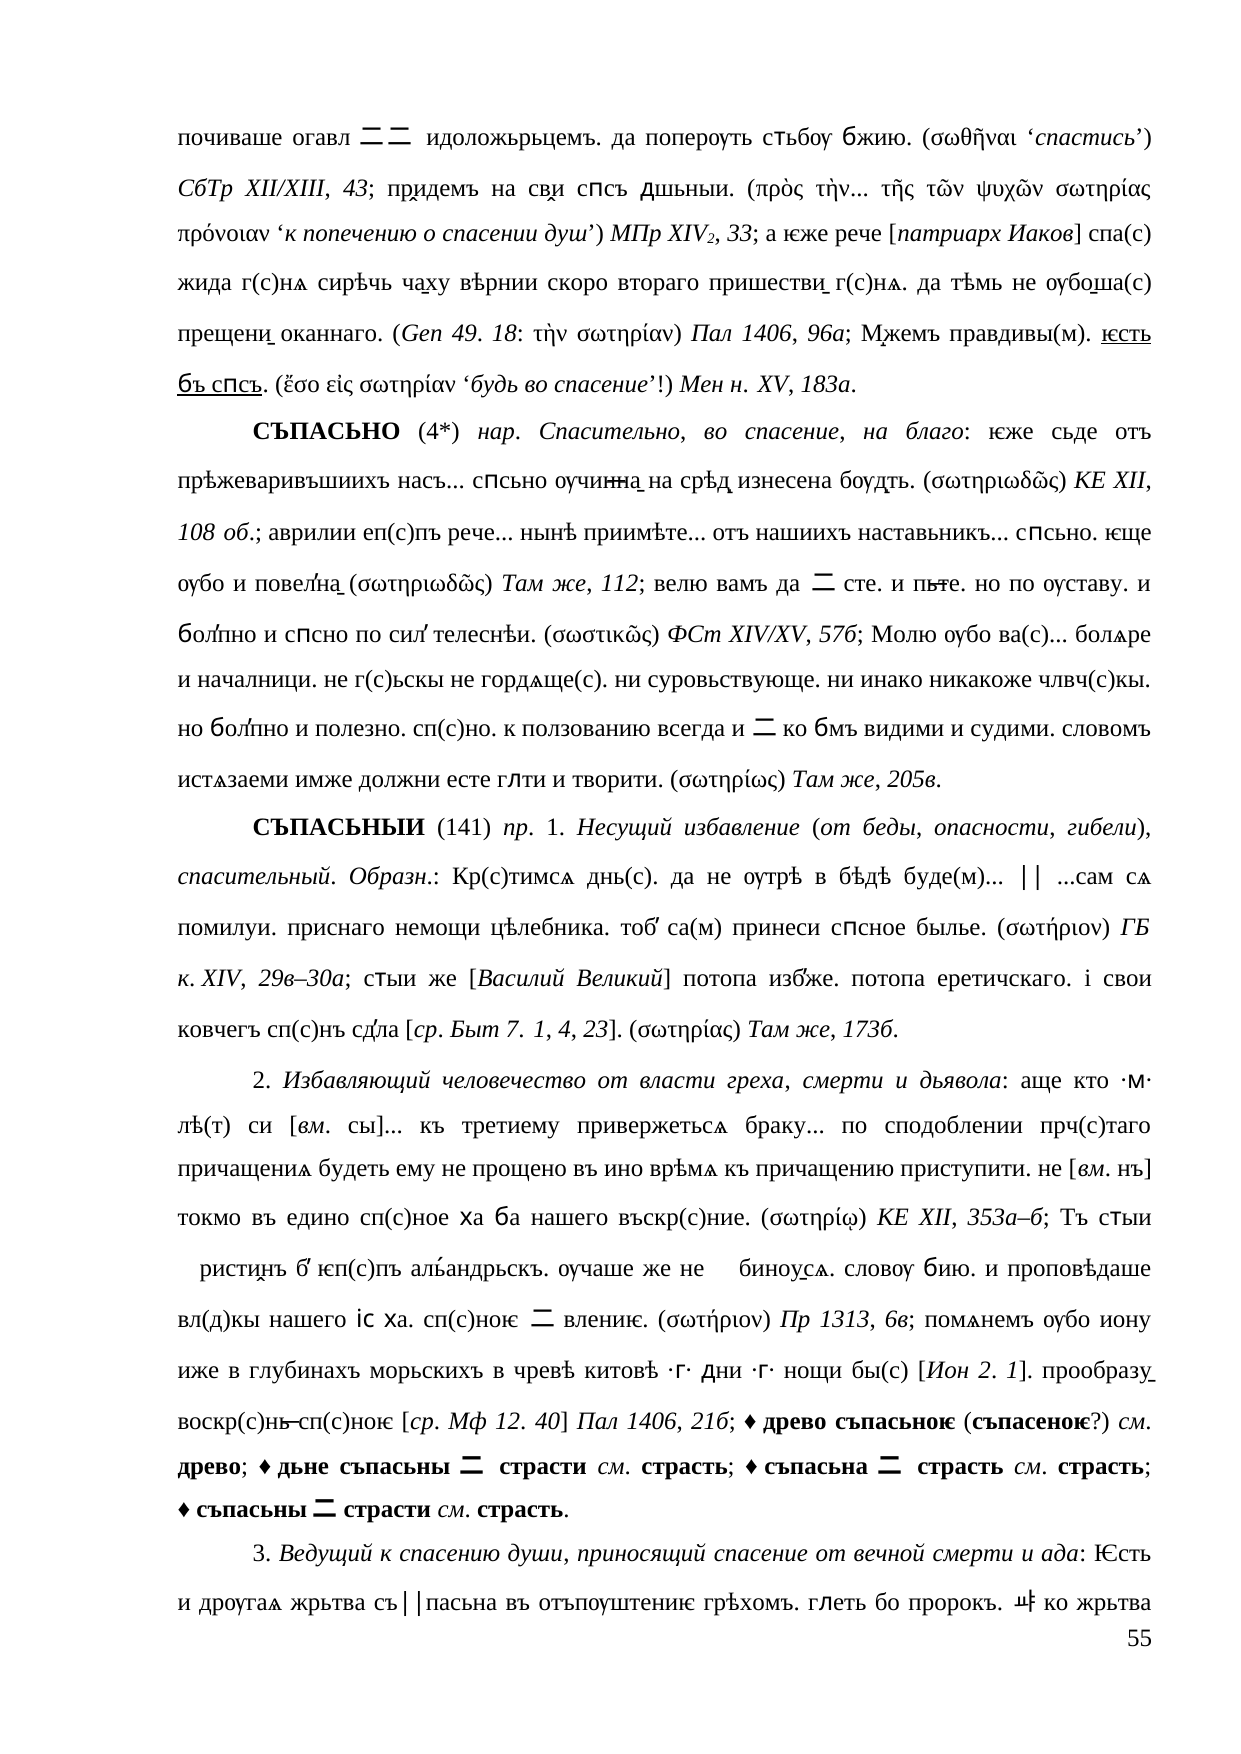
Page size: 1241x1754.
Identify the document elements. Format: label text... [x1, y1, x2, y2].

text Съпасьныи (141) пр. 1. Несущий избавление (от беды, опасности, гибели), спасительный. Образн.: Кр(с)тимсѧ днь(с). да не ѹтрѣ в бѣдѣ буде(м)... || ...сам сѧ помилуи. приснаго немощи цѣлебника. тоб̕ са(м) принеси спсное былье. (σωτήριον) ГБ к. XIV, 29в–30а; стыи же [Василий Великий] потопа изб̕же. потопа еретичскаго. i свои ковчегъ сп(с)нъ сд̕ла [ср. Быт 7. 1, 4, 23]. (σωτηρίας) Там же, 173б. [177, 812, 1152, 1044]
text Съпасьно (4*) нар. Спасительно, во спасение, на благо: ѥже сьде отъ прѣжеваривъшиихъ насъ... спсьно ѹчин̶на̱ на срѣд̝ изнесена бѹд̝ть. (σωτηριωδῶς) КЕ XII, 108 об.; аврилии еп(с)пъ рече... нынѣ приимѣте... отъ нашиихъ наставьникъ... спсьно. ѥще ѹбо и повел̕на̱ (σωτηριωδῶς) Там же, 112; велю вамъ да ㆓сте. и пь̶те. но по ѹставу. и бол̕пно и спсно по сил̕ телеснѣи. (σωστικῶς) ФСт XIV/XV, 57б; Молю ѹбо ва(с)... болѧре и началници. не г(с)ьскы не гордѧще(с). ни суровьствующе. ни инако никакоже члвч(с)кы. но бол̕пно и полезно. сп(с)но. к ползованию всегда и ㆓ко бмъ видими и судими. словомъ истѧзаеми имже должни есте глти и творити. (σωτηρίως) Там же, 205в. [177, 416, 1152, 794]
text 2. Избавляющий человечество от власти греха, смерти и дьявола: аще кто ∙м∙ лѣ(т) си [вм. сы]... къ третиему привержетьсѧ браку... по сподоблении прч(с)таго причащениѧ будеть ему не прощено въ ино врѣмѧ къ причащению приступити. не [вм. нъ] токмо въ едино сп(с)ное ха ба нашего въскр(с)ние. (σωτηρίῳ) КЕ XII, 353а–б; Тъ стыи ㆏ристи̭нъ б̕ ѥп(с)пъ аль́андрьскъ. ѹчаше же не ㆏биноу̱сѧ. словѹ бию. и проповѣдаше вл(д)кы нашего iс ха. сп(с)ноѥ ㆓влениѥ. (σωτήριον) Пр 1313, 6в; помѧнемъ ѹбо иону иже в глубинахъ морьскихъ в чревѣ китовѣ ∙г∙ дни ∙г∙ нощи бы(с) [Ион 2. 1]. прообразу̱ воскр(с)нь̶ сп(с)ноѥ [ср. Мф 12. 40] Пал 1406, 21б; ♦ древо съпасьноѥ (съпасеноѥ?) см. древо; ♦ дьне съпасьны㆓ страсти см. страсть; ♦ съпасьна㆓ страсть см. страсть; ♦ съпасьны㆓ страсти см. страсть. [177, 1061, 1152, 1523]
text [177, 1538, 1152, 1617]
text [177, 118, 1152, 399]
